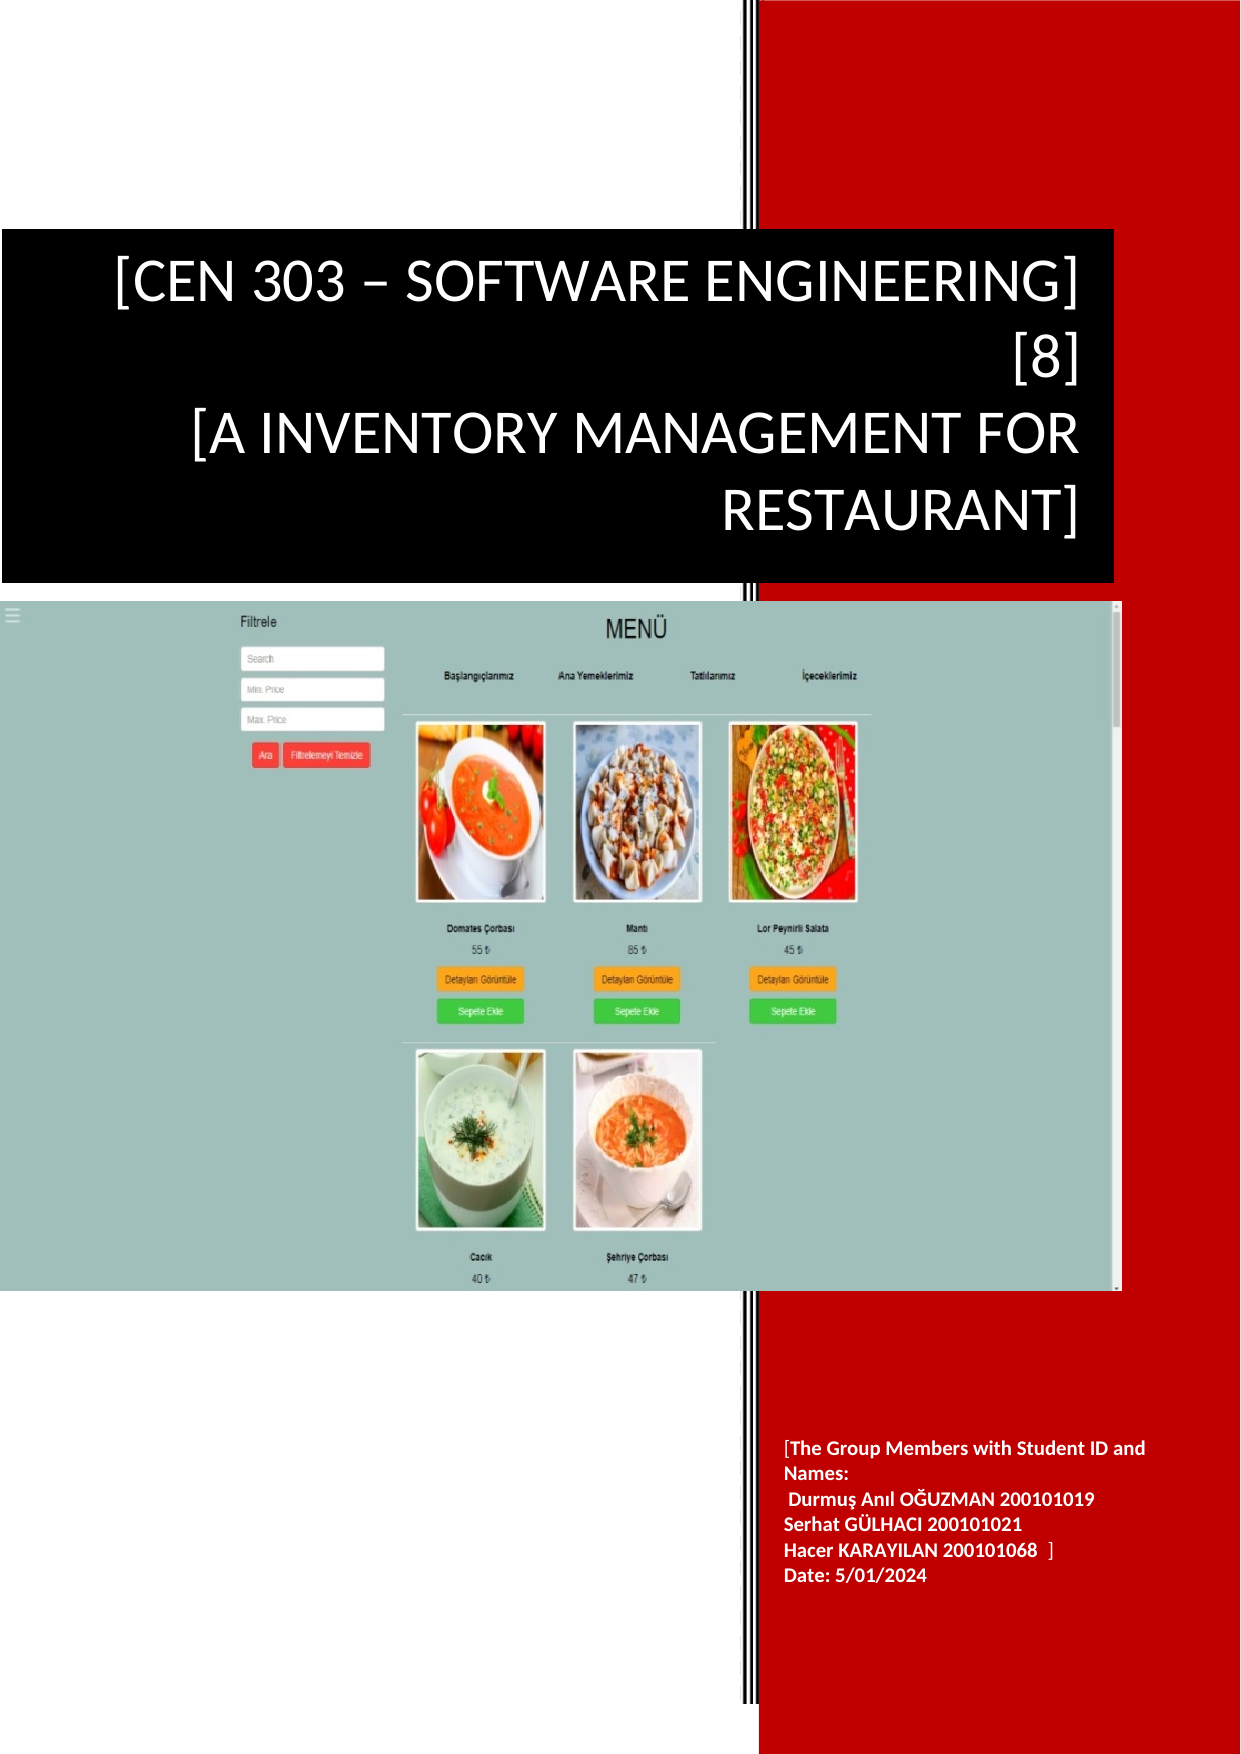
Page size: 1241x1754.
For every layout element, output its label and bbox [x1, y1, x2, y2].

picture [740, 0, 758, 229]
picture [0, 583, 1122, 1704]
